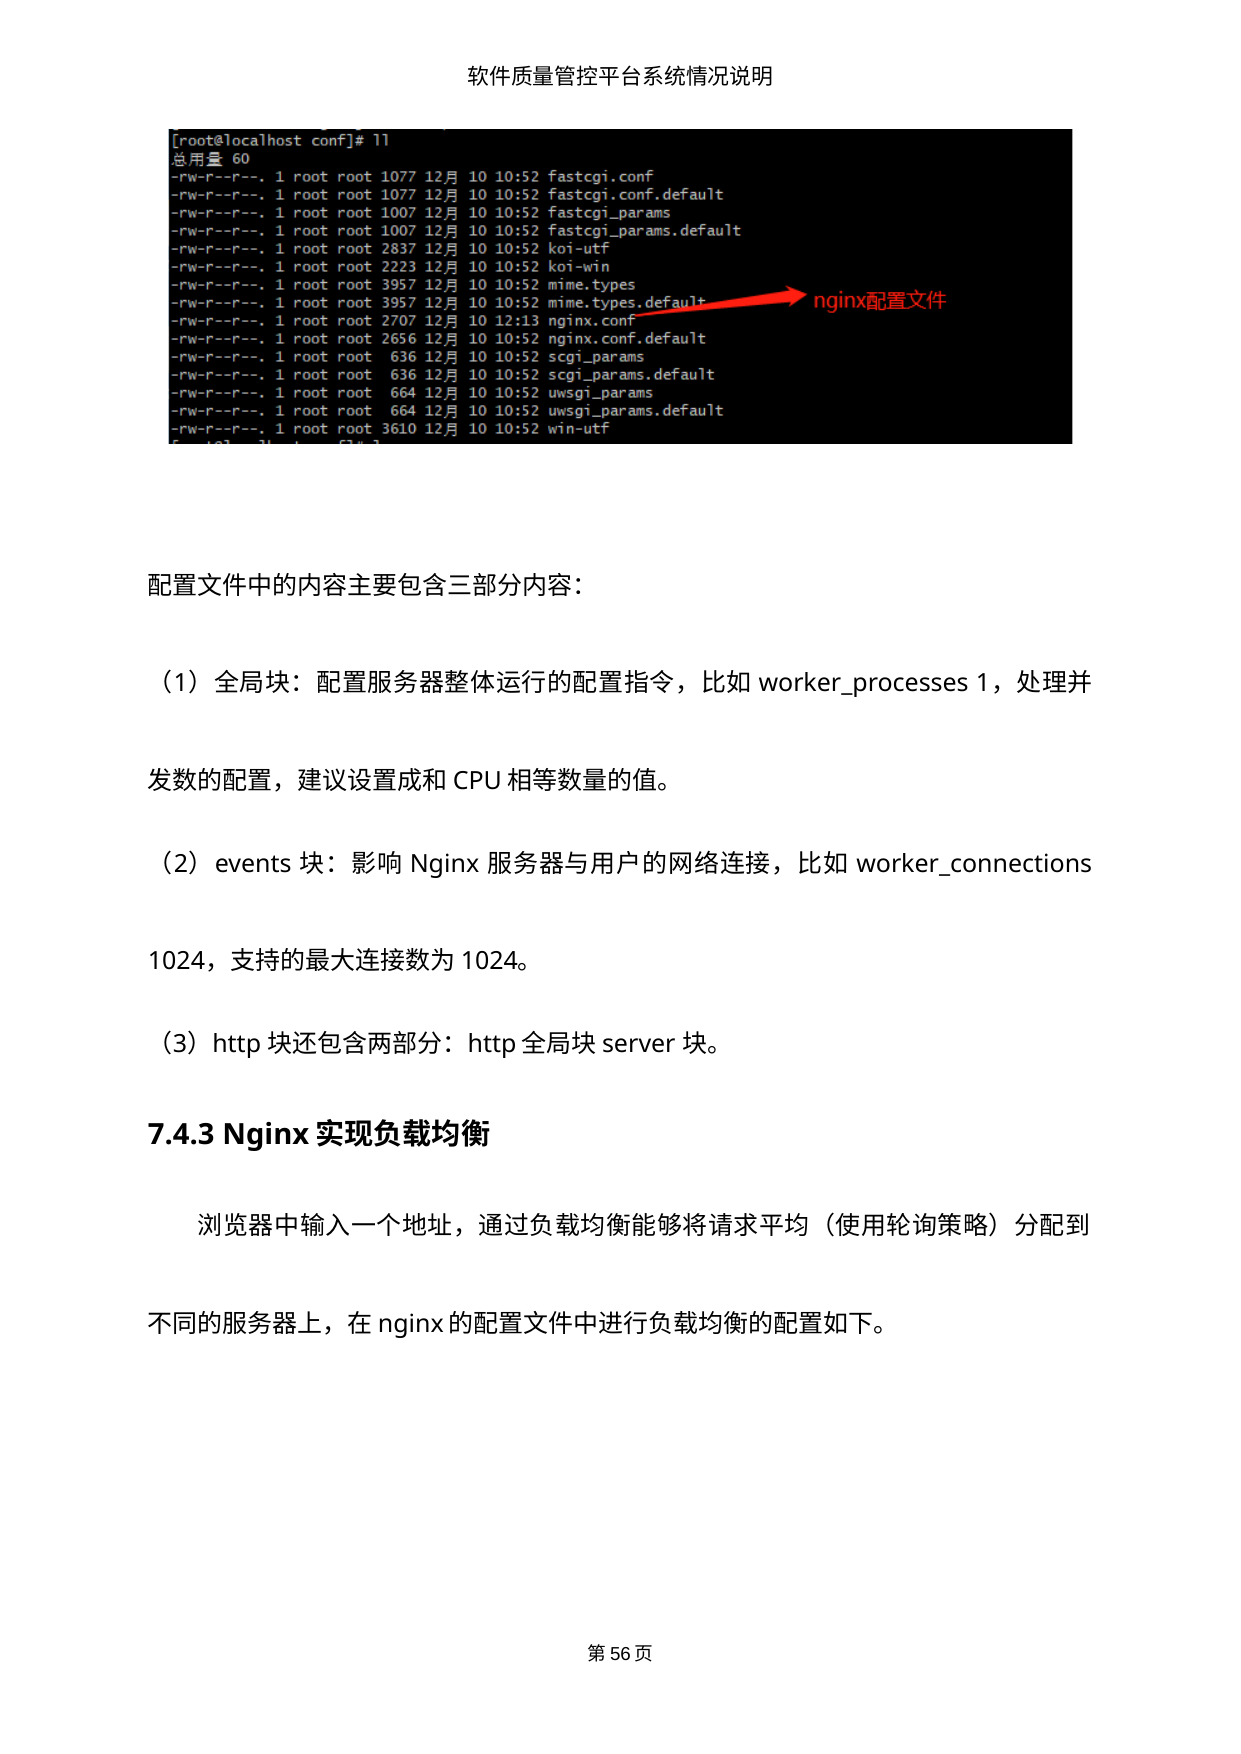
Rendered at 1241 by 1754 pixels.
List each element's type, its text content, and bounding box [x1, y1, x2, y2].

picture [168, 129, 1073, 444]
subtitle Nginx实现负载均衡 [148, 1099, 1092, 1164]
text 浏览器中输入一个地址，通过负载均衡能够将请求平均（使用轮询策略）分配到不同的服务器上，在nginx的配置文件中进行负载均衡的配置如下。 [148, 1191, 1092, 1354]
text （3）http 块还包含两部分：http全局块 server 块。 [148, 1009, 1092, 1074]
text 配置文件中的内容主要包含三部分内容： （1）全局块：配置服务器整体运行的配置指令，比如 worker_processes 1，处理并发数的配置，建议设置成和CPU相等数量的值。 [148, 551, 1092, 811]
text （2）events 块：影响 Nginx 服务器与用户的网络连接，比如 worker_connections 1024，支持的最大连接数为 1024。 [148, 829, 1092, 991]
